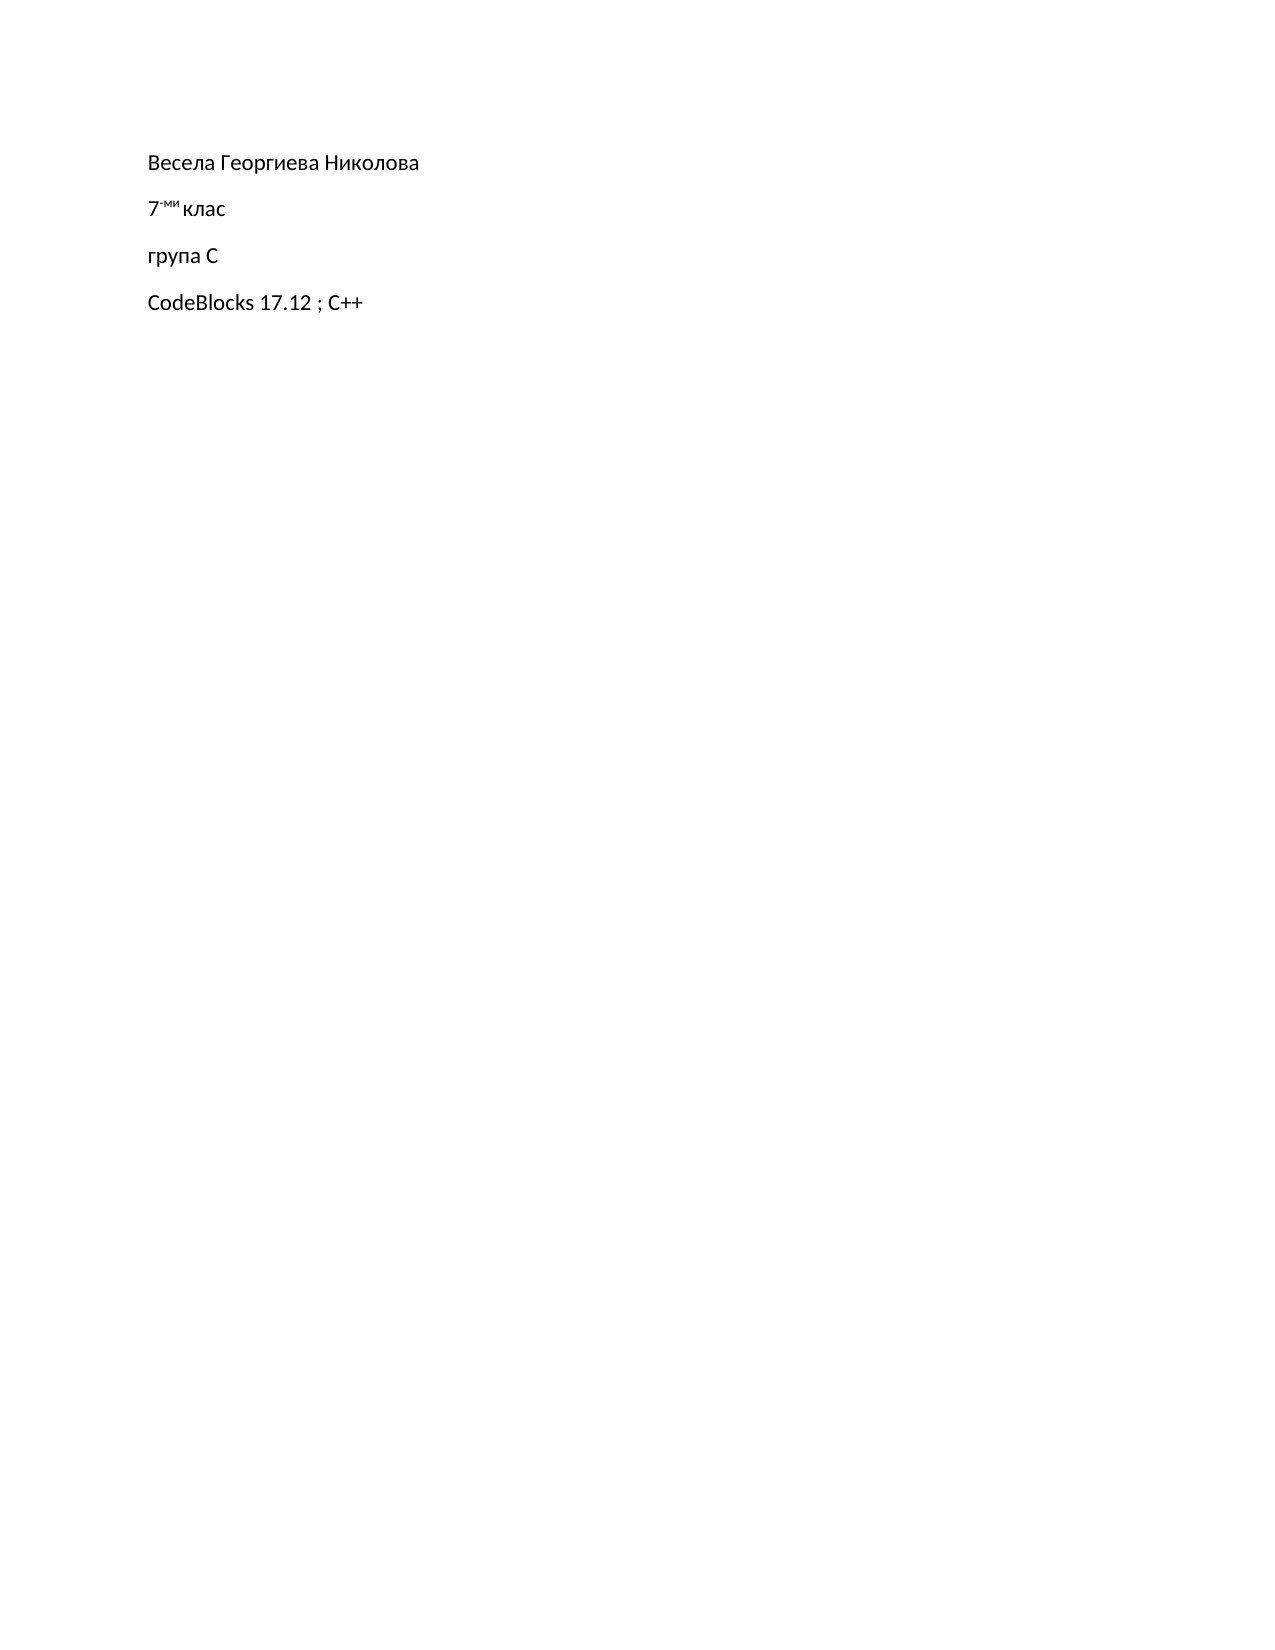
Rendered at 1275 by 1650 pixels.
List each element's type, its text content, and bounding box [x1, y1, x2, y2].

text 7-ми клас [148, 194, 1127, 222]
text CodeBlocks 17.12 ; C++ [148, 288, 1127, 316]
text Весела Георгиева Николова [148, 148, 1127, 176]
text група С [148, 241, 1127, 269]
